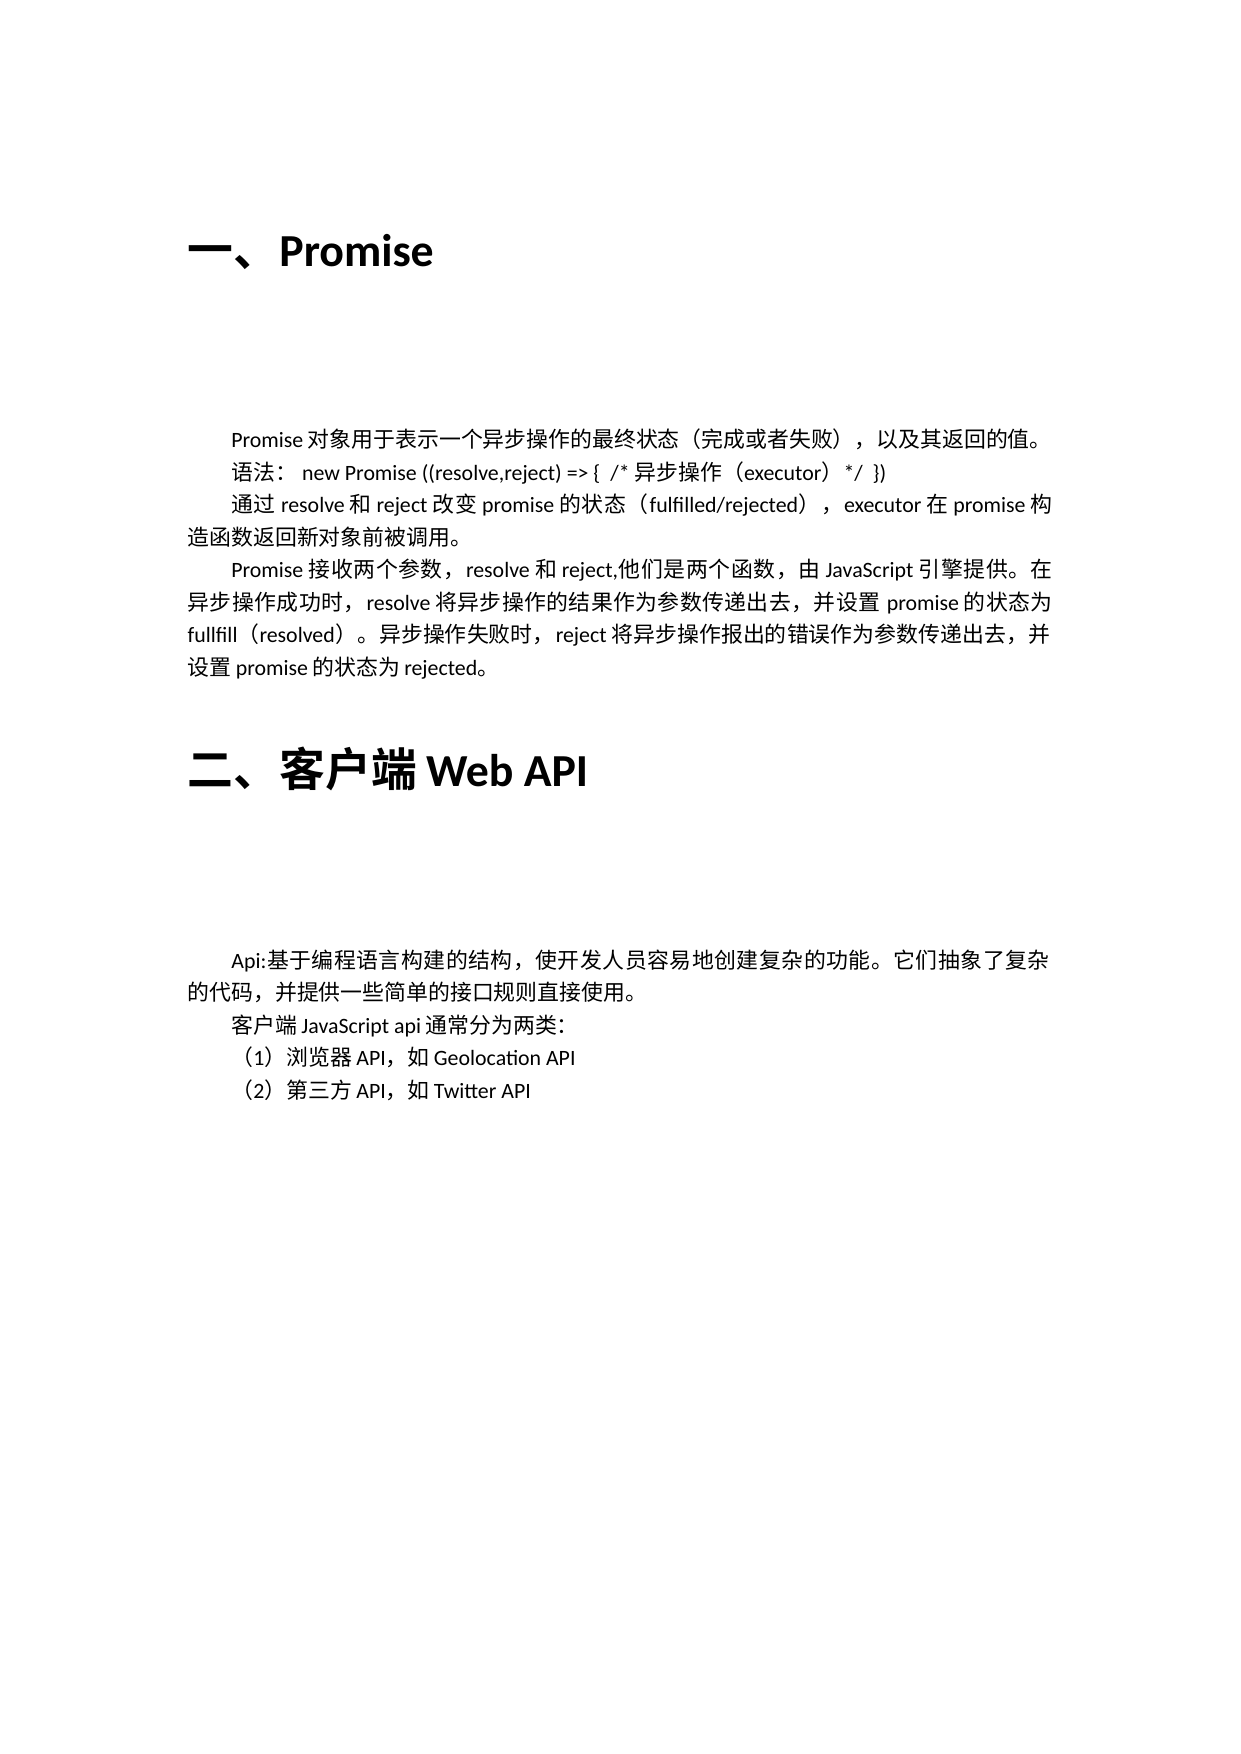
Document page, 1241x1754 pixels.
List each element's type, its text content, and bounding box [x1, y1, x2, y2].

subtitle Promise [187, 197, 1053, 295]
list 第三方API，如Twitter API [187, 1072, 1053, 1105]
text Promise对象用于表示一个异步操作的最终状态（完成或者失败），以及其返回的值。 [187, 422, 1053, 454]
list 客户端JavaScript api通常分为两类： [187, 1007, 1053, 1040]
subtitle 客户端Web API [187, 717, 1053, 815]
list Api:基于编程语言构建的结构，使开发人员容易地创建复杂的功能。它们抽象了复杂的代码，并提供一些简单的接口规则直接使用。 [187, 942, 1053, 1007]
text 语法： new Promise ((resolve,reject) => { /* 异步操作（executor）*/ }) [187, 454, 1053, 487]
text Promise接收两个参数，resolve和reject,他们是两个函数，由JavaScript引擎提供。在异步操作成功时，resolve将异步操作的结果作为参数传递出去，并设置promise的状态为fullfill（resolved）。异步操作失败时，reject将异步操作报出的错误作为参数传递出去，并设置promise的状态为rejected。 [187, 552, 1053, 682]
text 通过resolve和reject改变promise的状态（fulfilled/rejected），executor在promise构造函数返回新对象前被调用。 [187, 487, 1053, 552]
list 浏览器API，如Geolocation API [187, 1040, 1053, 1072]
